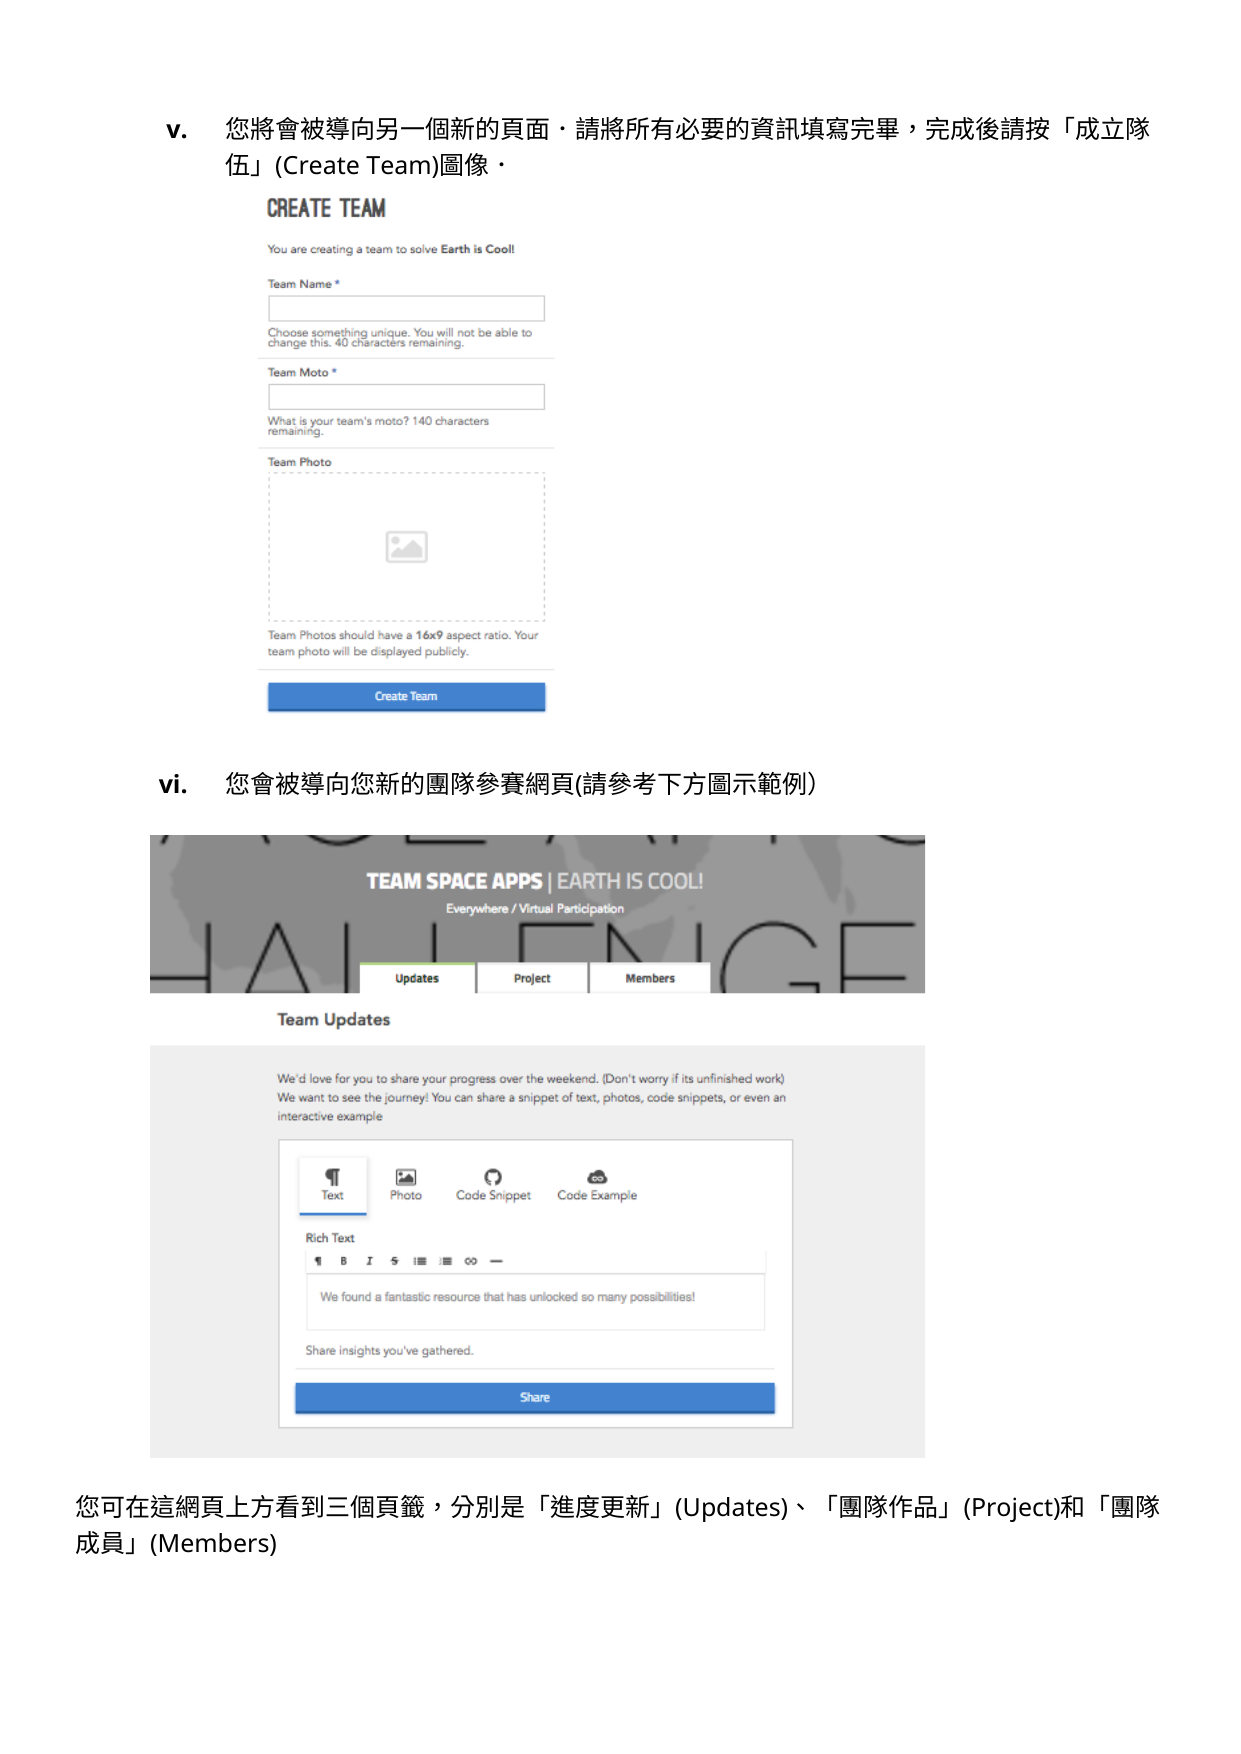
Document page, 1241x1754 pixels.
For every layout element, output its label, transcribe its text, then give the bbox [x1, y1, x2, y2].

picture [187, 181, 644, 765]
list 您會被導向您新的團隊參賽網頁(請參考下方圖示範例） [187, 764, 1165, 801]
list 您將會被導向另一個新的頁面．請將所有必要的資訊填寫完畢，完成後請按「成立隊伍」(Create Team)圖像． [187, 109, 1165, 182]
picture [150, 835, 926, 1458]
text 您可在這網頁上方看到三個頁籤，分別是「進度更新」(Updates)、「團隊作品」(Project)和「團隊成員」(Members) [75, 1488, 1165, 1560]
